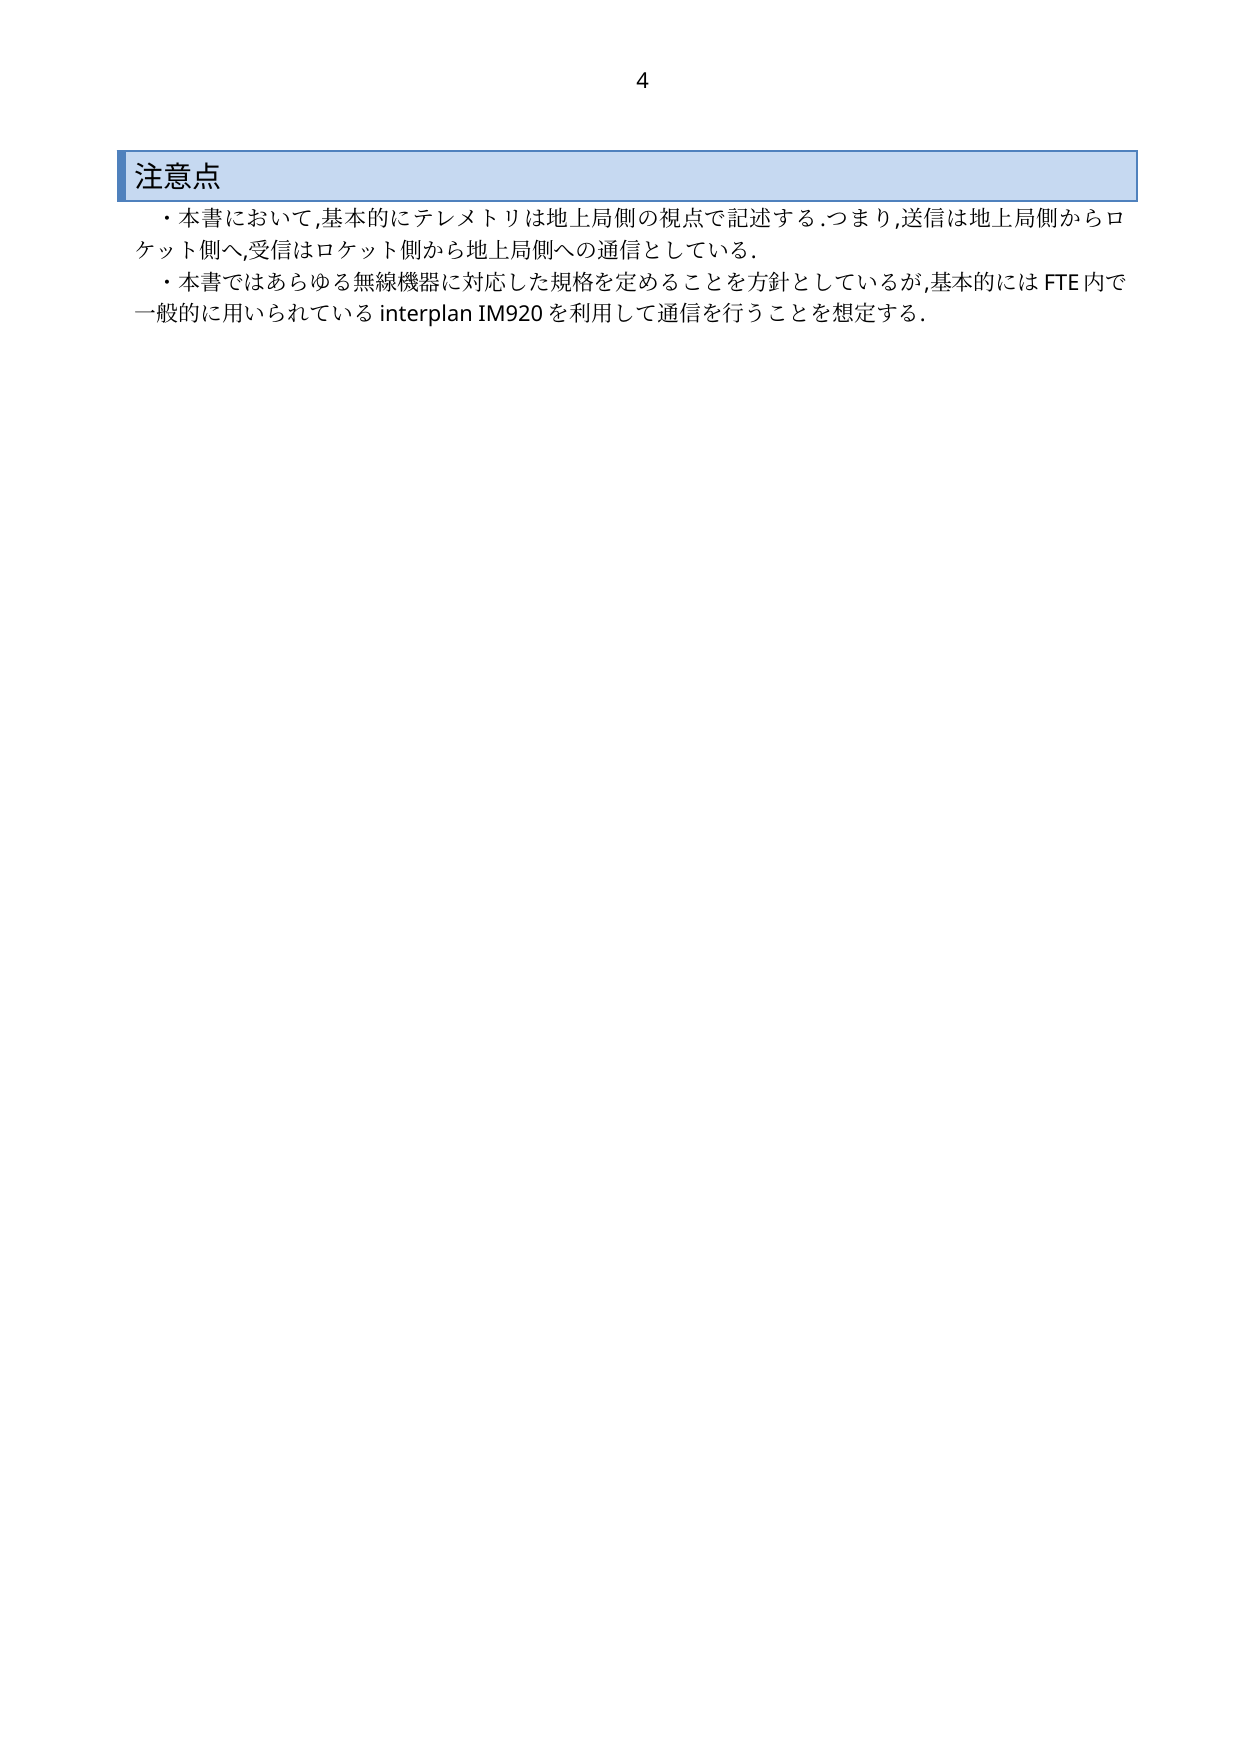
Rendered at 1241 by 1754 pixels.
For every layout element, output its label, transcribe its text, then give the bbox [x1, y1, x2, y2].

text ・本書において,基本的にテレメトリは地上局側の視点で記述する.つまり,送信は地上局側からロケット側へ,受信はロケット側から地上局側への通信としている. [134, 202, 1128, 265]
subtitle 注意点 [126, 152, 1136, 200]
text ・本書ではあらゆる無線機器に対応した規格を定めることを方針としているが,基本的にはFTE内で一般的に用いられているinterplan IM920を利用して通信を行うことを想定する. [134, 265, 1128, 328]
